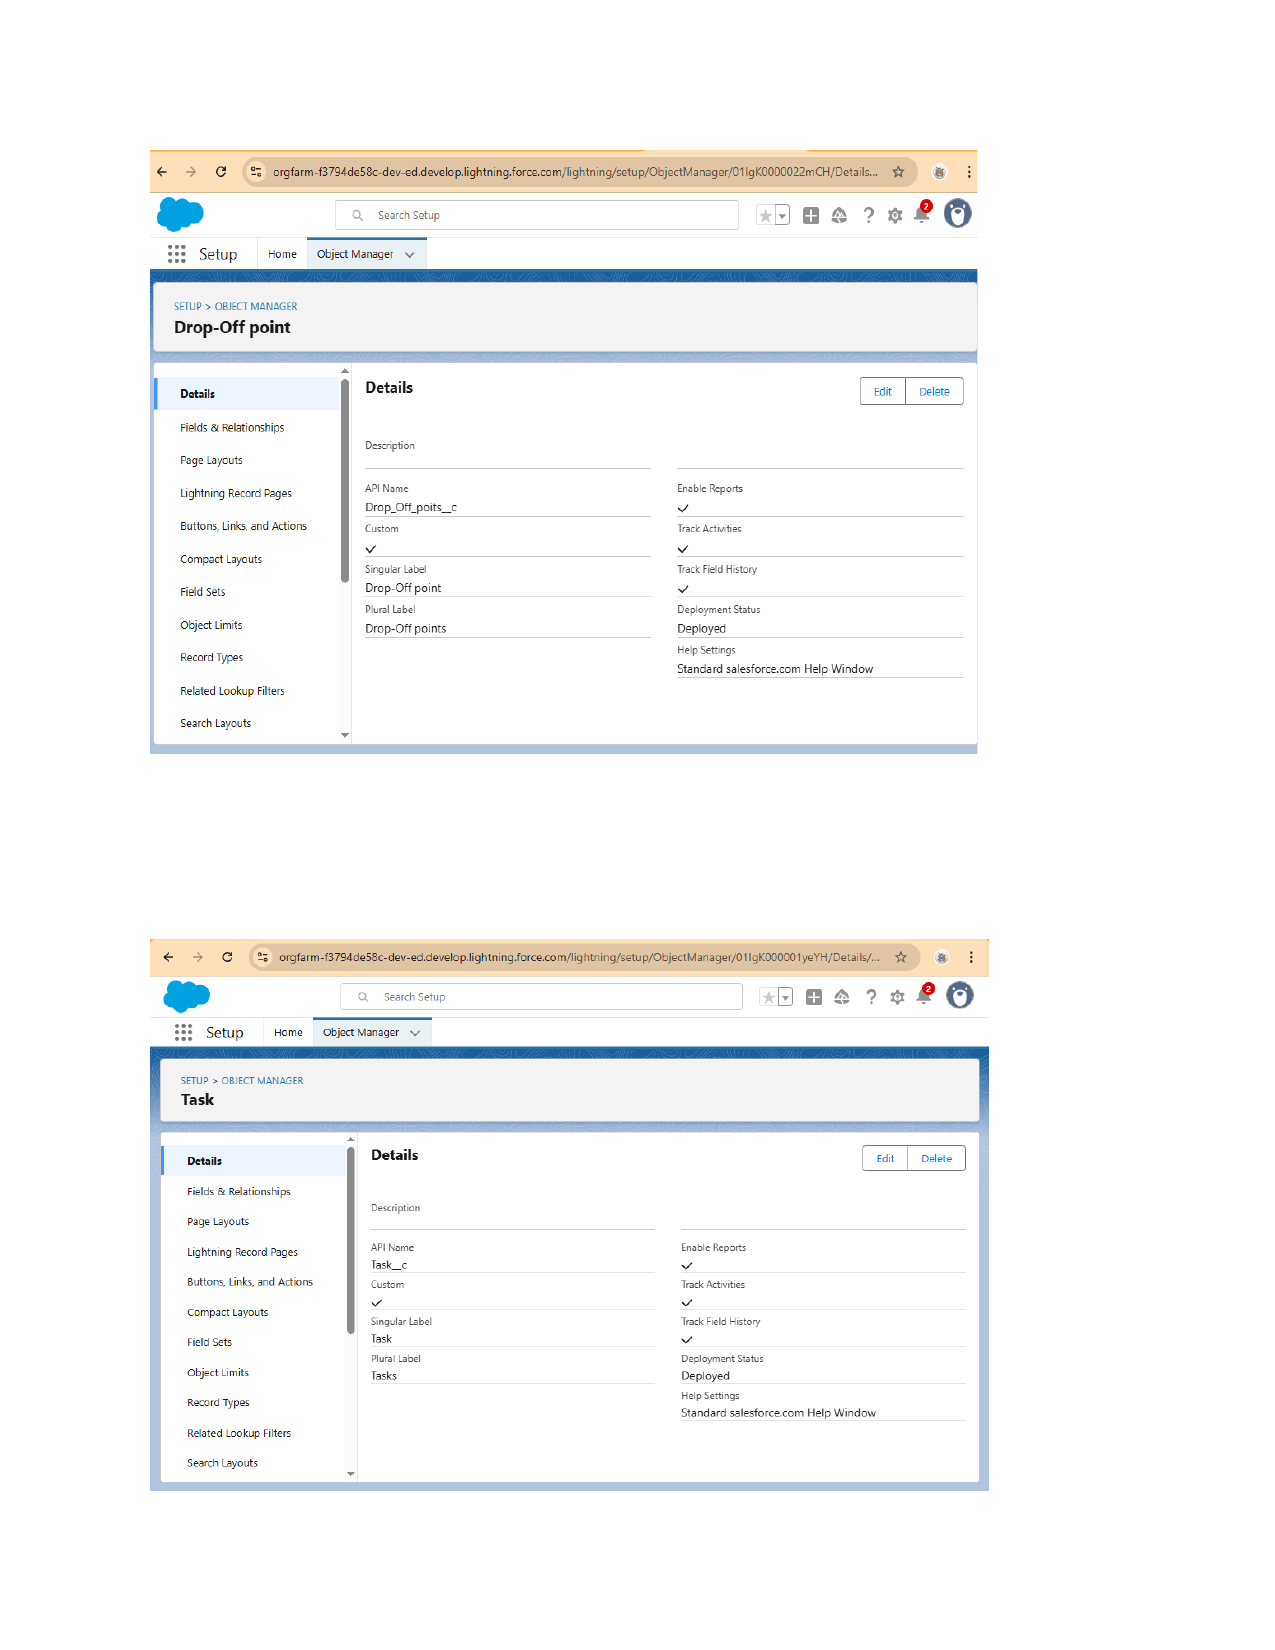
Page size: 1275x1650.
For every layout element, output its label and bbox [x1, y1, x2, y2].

picture [150, 150, 978, 754]
picture [150, 939, 989, 1491]
